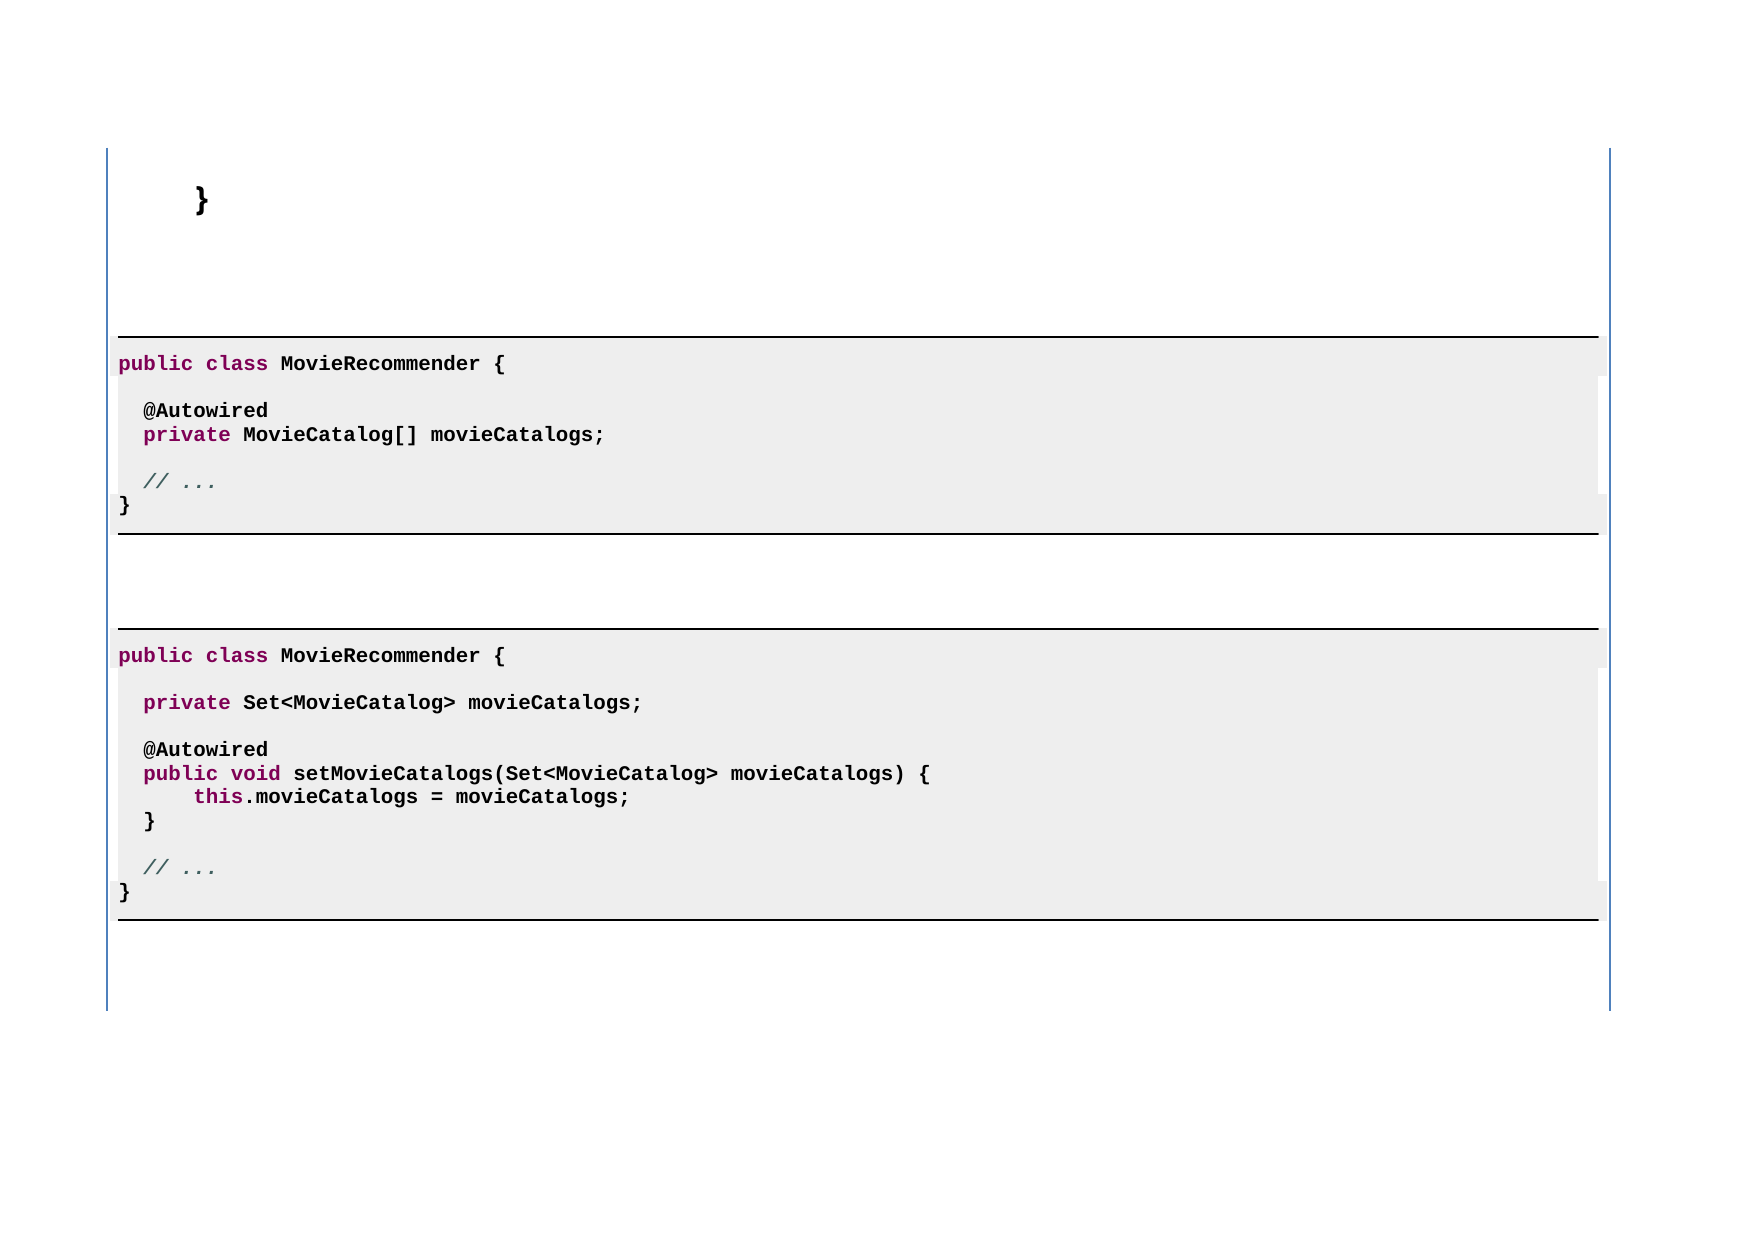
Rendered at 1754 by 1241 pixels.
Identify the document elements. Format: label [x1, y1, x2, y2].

table_cell [108, 148, 1609, 1011]
